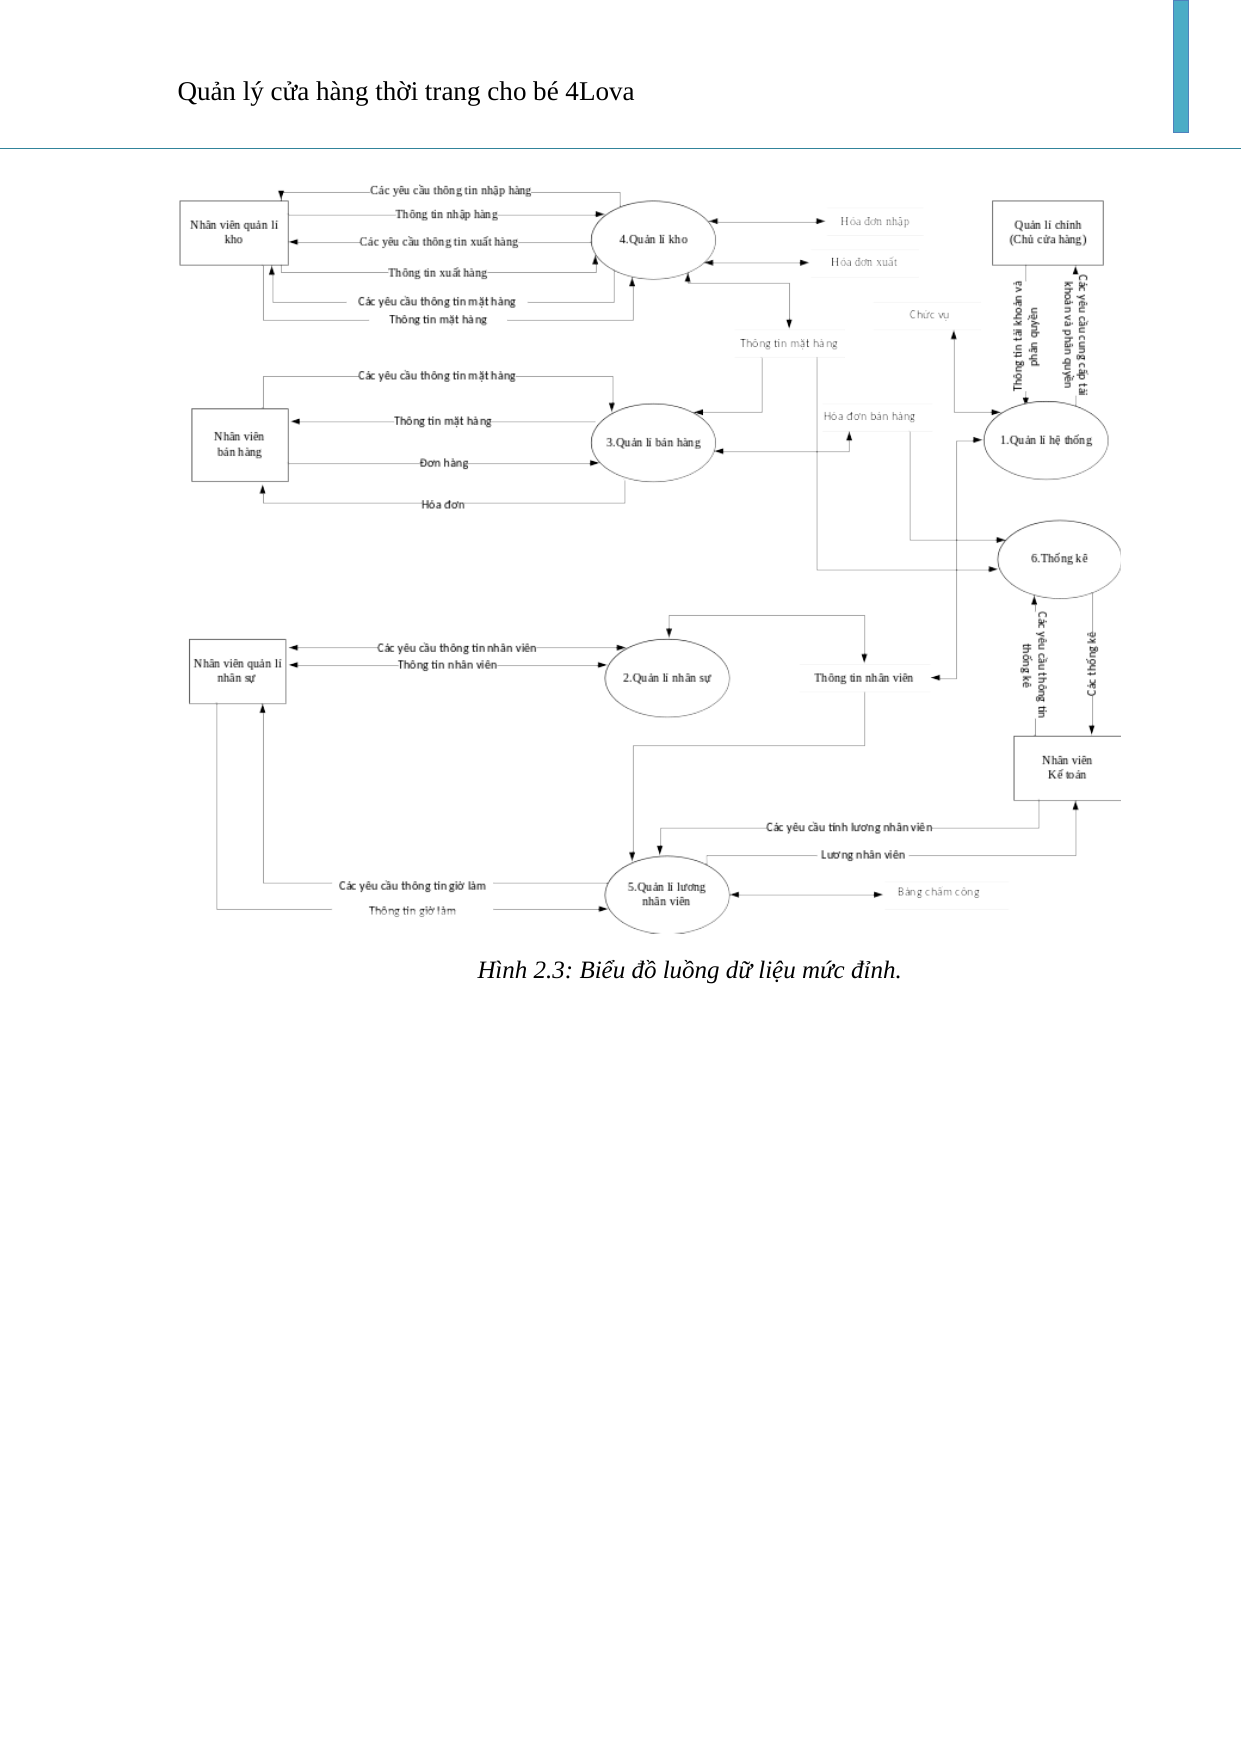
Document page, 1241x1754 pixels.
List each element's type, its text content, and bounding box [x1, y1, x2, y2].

subtitle Hình 2.3: Biểu đồ luồng dữ liệu mức đỉnh. [346, 955, 1122, 984]
